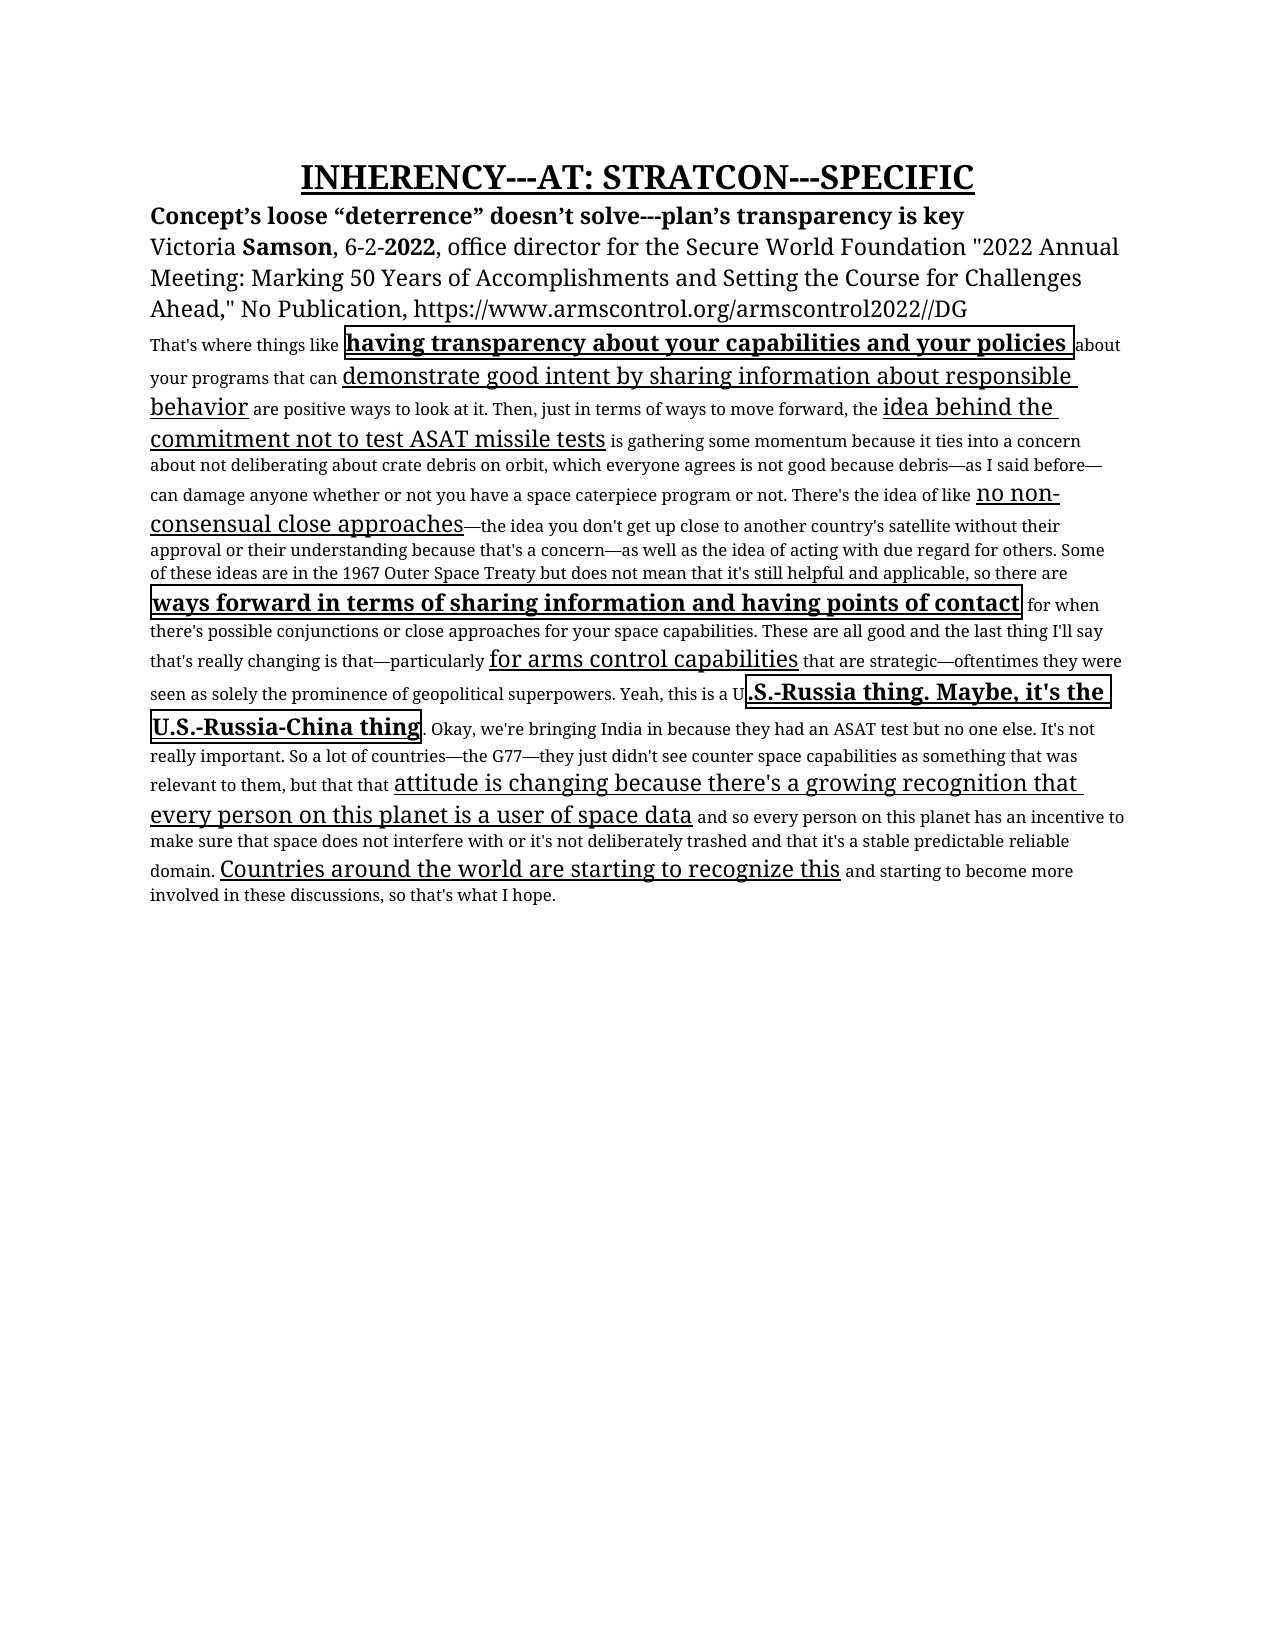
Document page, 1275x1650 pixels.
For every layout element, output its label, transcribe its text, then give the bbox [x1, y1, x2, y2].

text Victoria Samson, 6-2-2022, office director for the Secure World Foundation "2022 Annual Meeting: Marking 50 Years of Accomplishments and Setting the Course for Challenges Ahead," No Publication, https://www.armscontrol.org/armscontrol2022//DG [150, 231, 1125, 324]
subtitle Inherency---AT: StratCon---Specific [150, 154, 1125, 199]
text That's where things like having transparency about your capabilities and your policies about your programs that can demonstrate good intent by sharing information about responsible behavior are positive ways to look at it. Then, just in terms of ways to move forward, the idea behind the commitment not to test ASAT missile tests is gathering some momentum because it ties into a concern about not deliberating about crate debris on orbit, which everyone agrees is not good because debris—as I said before—can damage anyone whether or not you have a space caterpiece program or not. There's the idea of like no non-consensual close approaches—the idea you don't get up close to another country's satellite without their approval or their understanding because that's a concern—as well as the idea of acting with due regard for others. Some of these ideas are in the 1967 Outer Space Treaty but does not mean that it's still helpful and applicable, so there are ways forward in terms of sharing information and having points of contact for when there's possible conjunctions or close approaches for your space capabilities. These are all good and the last thing I'll say that's really changing is that—particularly for arms control capabilities that are strategic—oftentimes they were seen as solely the prominence of geopolitical superpowers. Yeah, this is a U.S.-Russia thing. Maybe, it's the U.S.-Russia-China thing. Okay, we're bringing India in because they had an ASAT test but no one else. It's not really important. So a lot of countries—the G77—they just didn't see counter space capabilities as something that was relevant to them, but that that attitude is changing because there's a growing recognition that every person on this planet is a user of space data and so every person on this planet has an incentive to make sure that space does not interfere with or it's not deliberately trashed and that it's a stable predictable reliable domain. Countries around the world are starting to recognize this and starting to become more involved in these discussions, so that's what I hope. [150, 324, 1125, 906]
subtitle Concept’s loose “deterrence” doesn’t solve---plan’s transparency is key [150, 199, 1125, 231]
